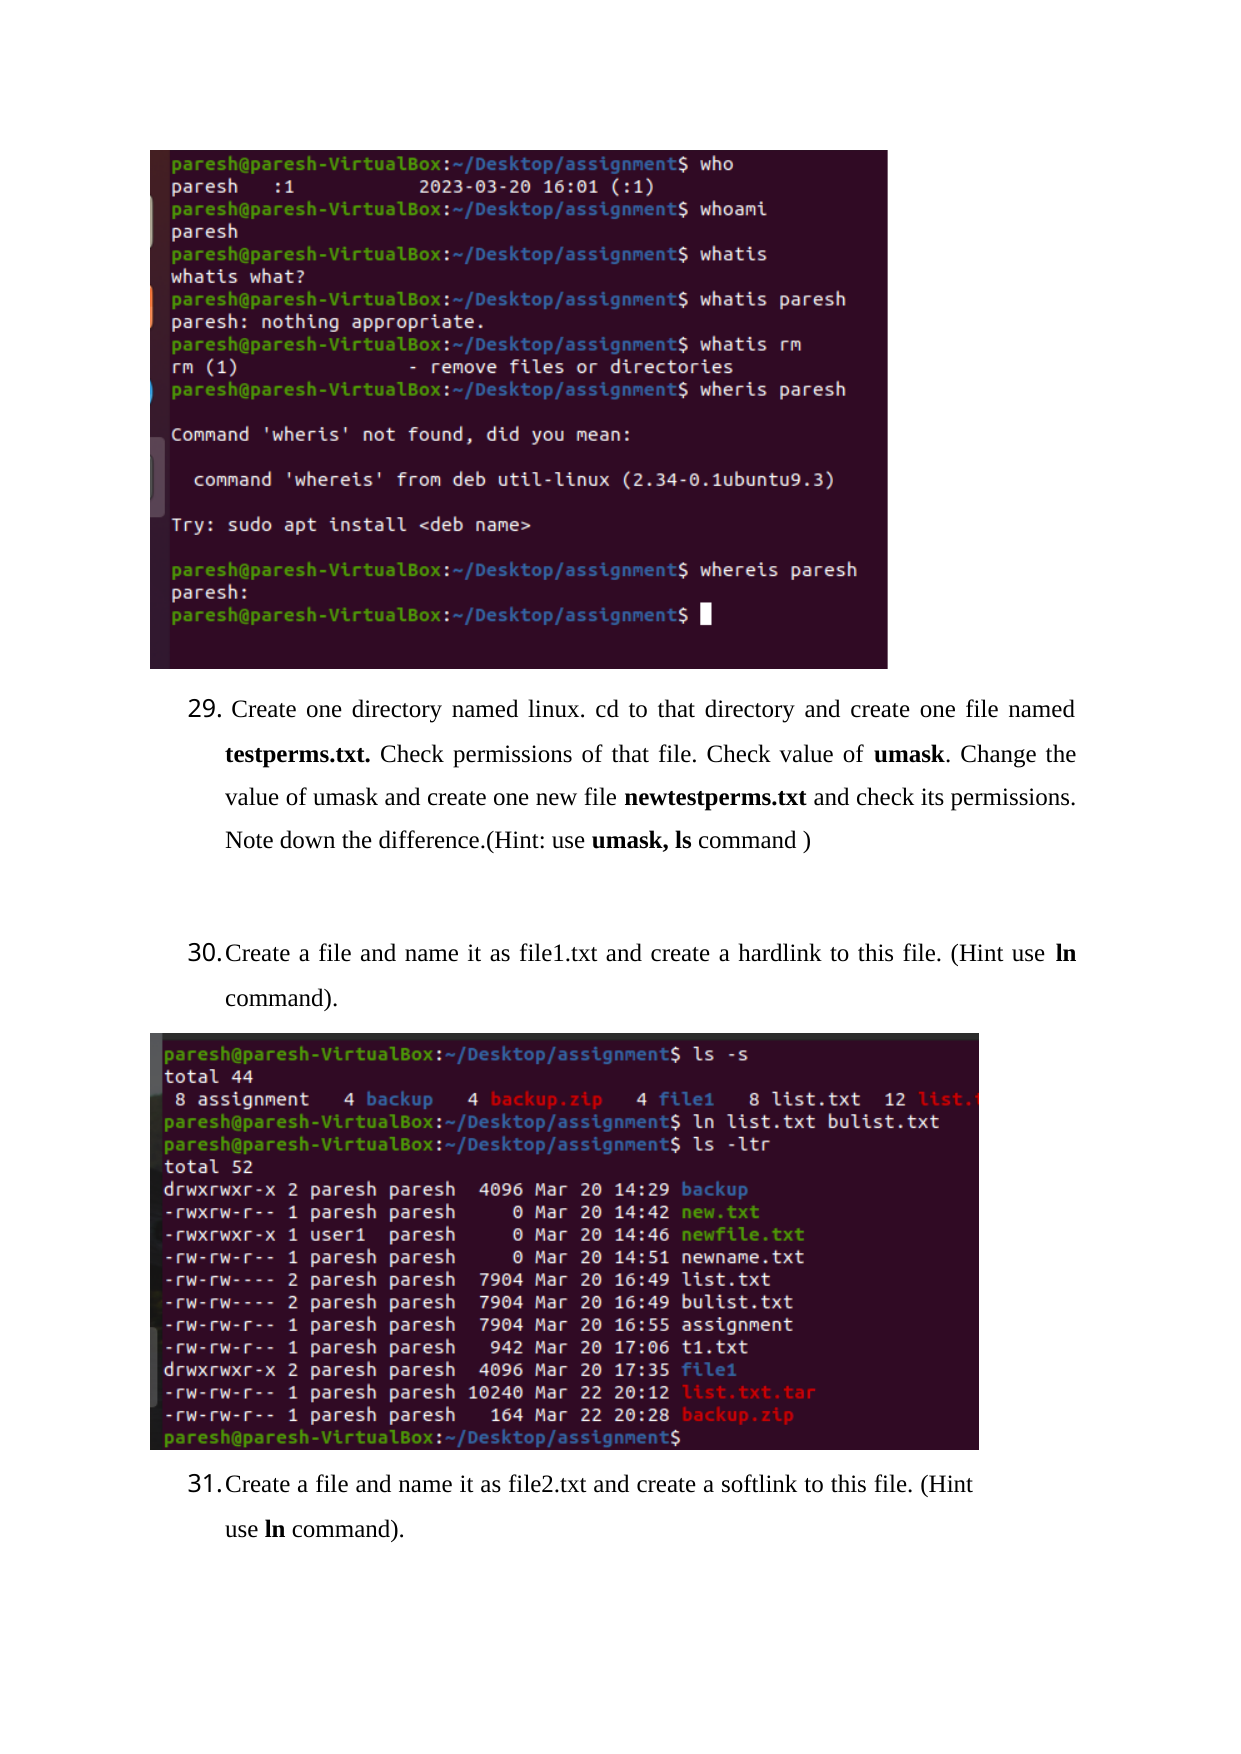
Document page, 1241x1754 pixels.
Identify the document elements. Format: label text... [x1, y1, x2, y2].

list Create one directory named linux. cd to that directory and create one file named testperms.txt. ​Check permissions of that file. Check value of umask​. Change the value of umask and create one new file newtestperms.txt ​and check its permissions. Note down the difference.(Hint: use umask, ls command ) [187, 690, 1076, 854]
list Create a file and name it as file2.txt and create a softlink to this file. (Hint use ln​ command). [187, 1465, 974, 1542]
picture [150, 1033, 979, 1450]
list Create a file and name it as file1.txt and create a hardlink to this file. (Hint use ln​ command). [187, 934, 1076, 1012]
picture [150, 150, 888, 669]
